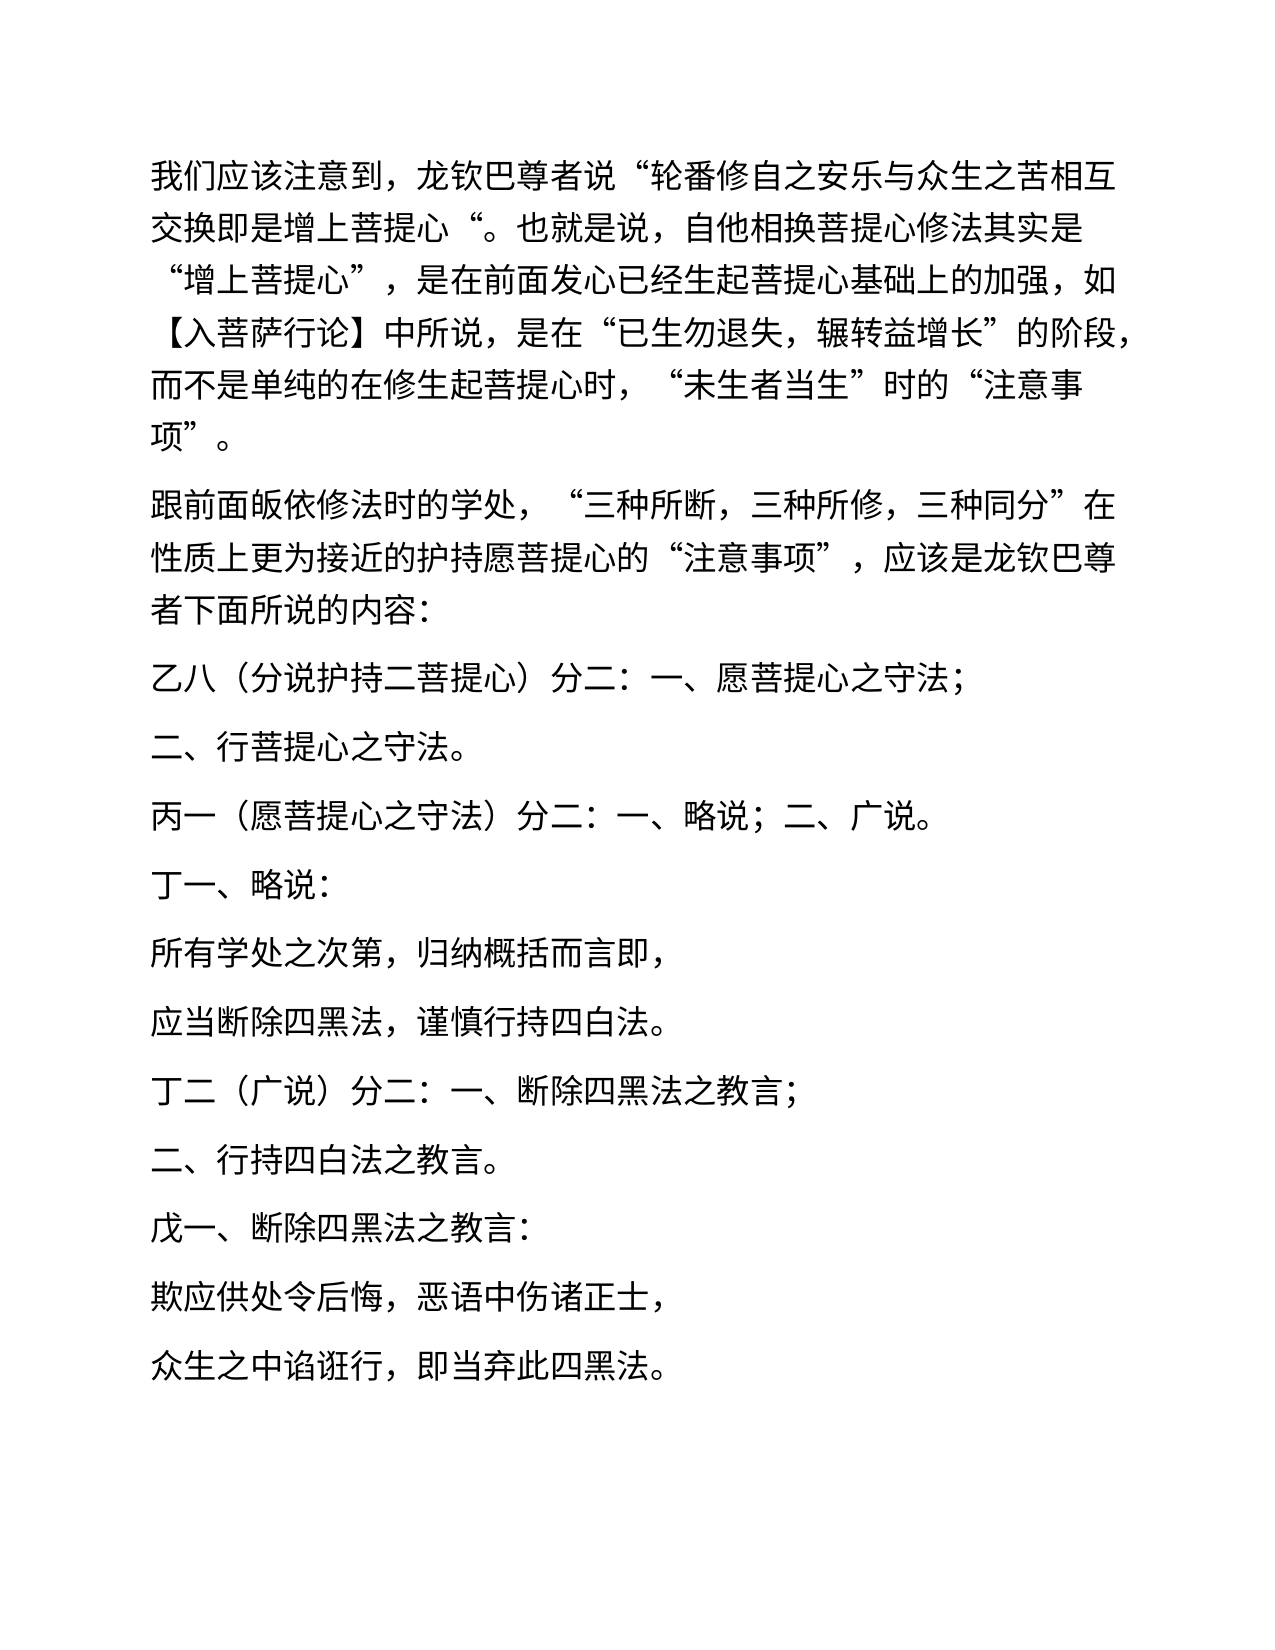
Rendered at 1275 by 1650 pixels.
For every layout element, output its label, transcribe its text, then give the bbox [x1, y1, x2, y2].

text 丁一、略说： [150, 858, 1125, 907]
text 我们应该注意到，龙钦巴尊者说“轮番修自之安乐与众生之苦相互交换即是增上菩提心“。也就是说，自他相换菩提心修法其实是“增上菩提心”，是在前面发心已经生起菩提心基础上的加强，如【入菩萨行论】中所说，是在“已生勿退失，辗转益增长”的阶段，而不是单纯的在修生起菩提心时，“未生者当生”时的“注意事项”。 [150, 150, 1125, 459]
text 丙一（愿菩提心之守法）分二：一、略说；二、广说。 [150, 789, 1125, 838]
text 丁二（广说）分二：一、断除四黑法之教言； [150, 1064, 1125, 1113]
text 欺应供处令后悔，恶语中伤诸正士， [150, 1271, 1125, 1319]
text 二、行持四白法之教言。 [150, 1133, 1125, 1182]
text 所有学处之次第，归纳概括而言即， [150, 927, 1125, 975]
text 二、行菩提心之守法。 [150, 721, 1125, 769]
text 乙八（分说护持二菩提心）分二：一、愿菩提心之守法； [150, 652, 1125, 700]
text 应当断除四黑法，谨慎行持四白法。 [150, 996, 1125, 1044]
text 戊一、断除四黑法之教言： [150, 1202, 1125, 1250]
text 跟前面皈依修法时的学处，“三种所断，三种所修，三种同分”在性质上更为接近的护持愿菩提心的“注意事项”，应该是龙钦巴尊者下面所说的内容： [150, 479, 1125, 632]
text 众生之中谄诳行，即当弃此四黑法。 [150, 1339, 1125, 1388]
